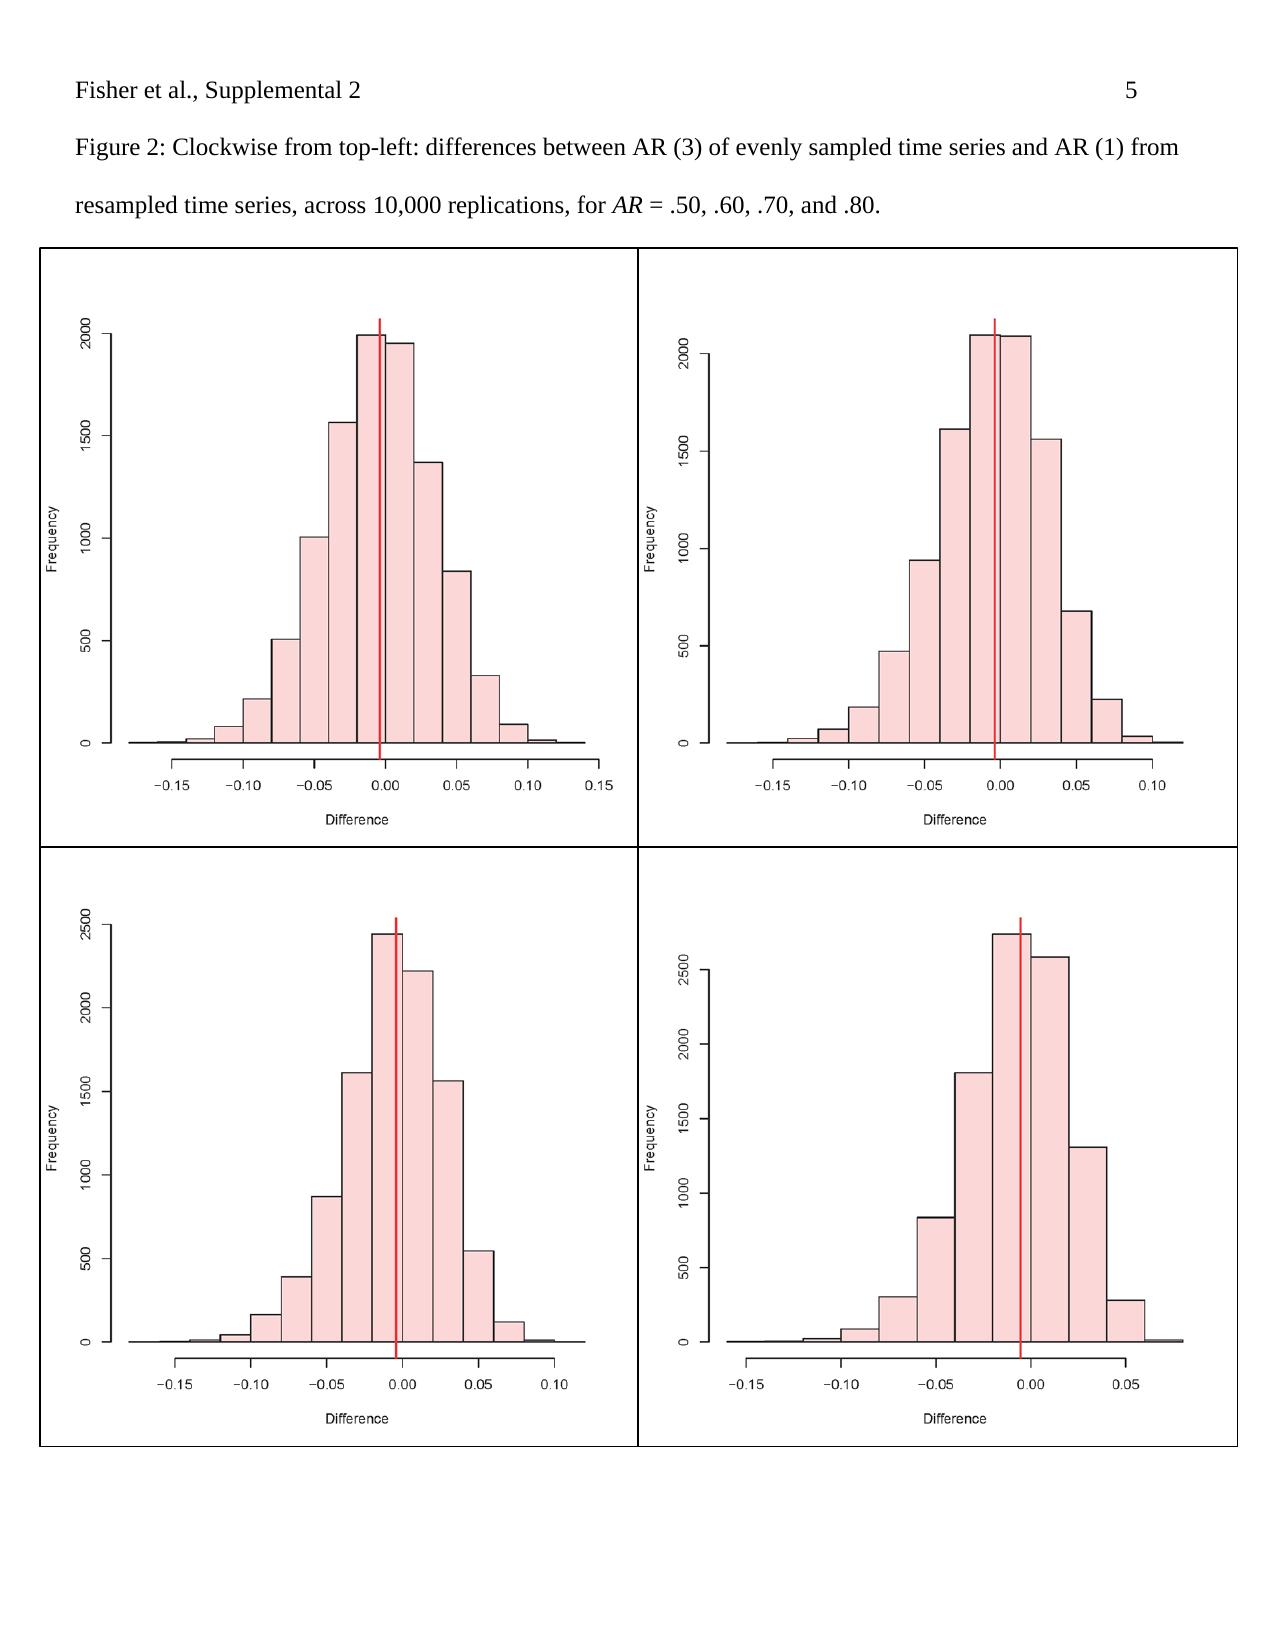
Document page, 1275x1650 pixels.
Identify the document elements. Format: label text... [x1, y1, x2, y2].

text Figure 2: Clockwise from top-left: differences between AR (3) of evenly sampled time series and AR (1) from resampled time series, across 10,000 replications, for AR = .50, .60, .70, and .80. [75, 132, 1200, 219]
picture [39, 247, 1238, 1447]
